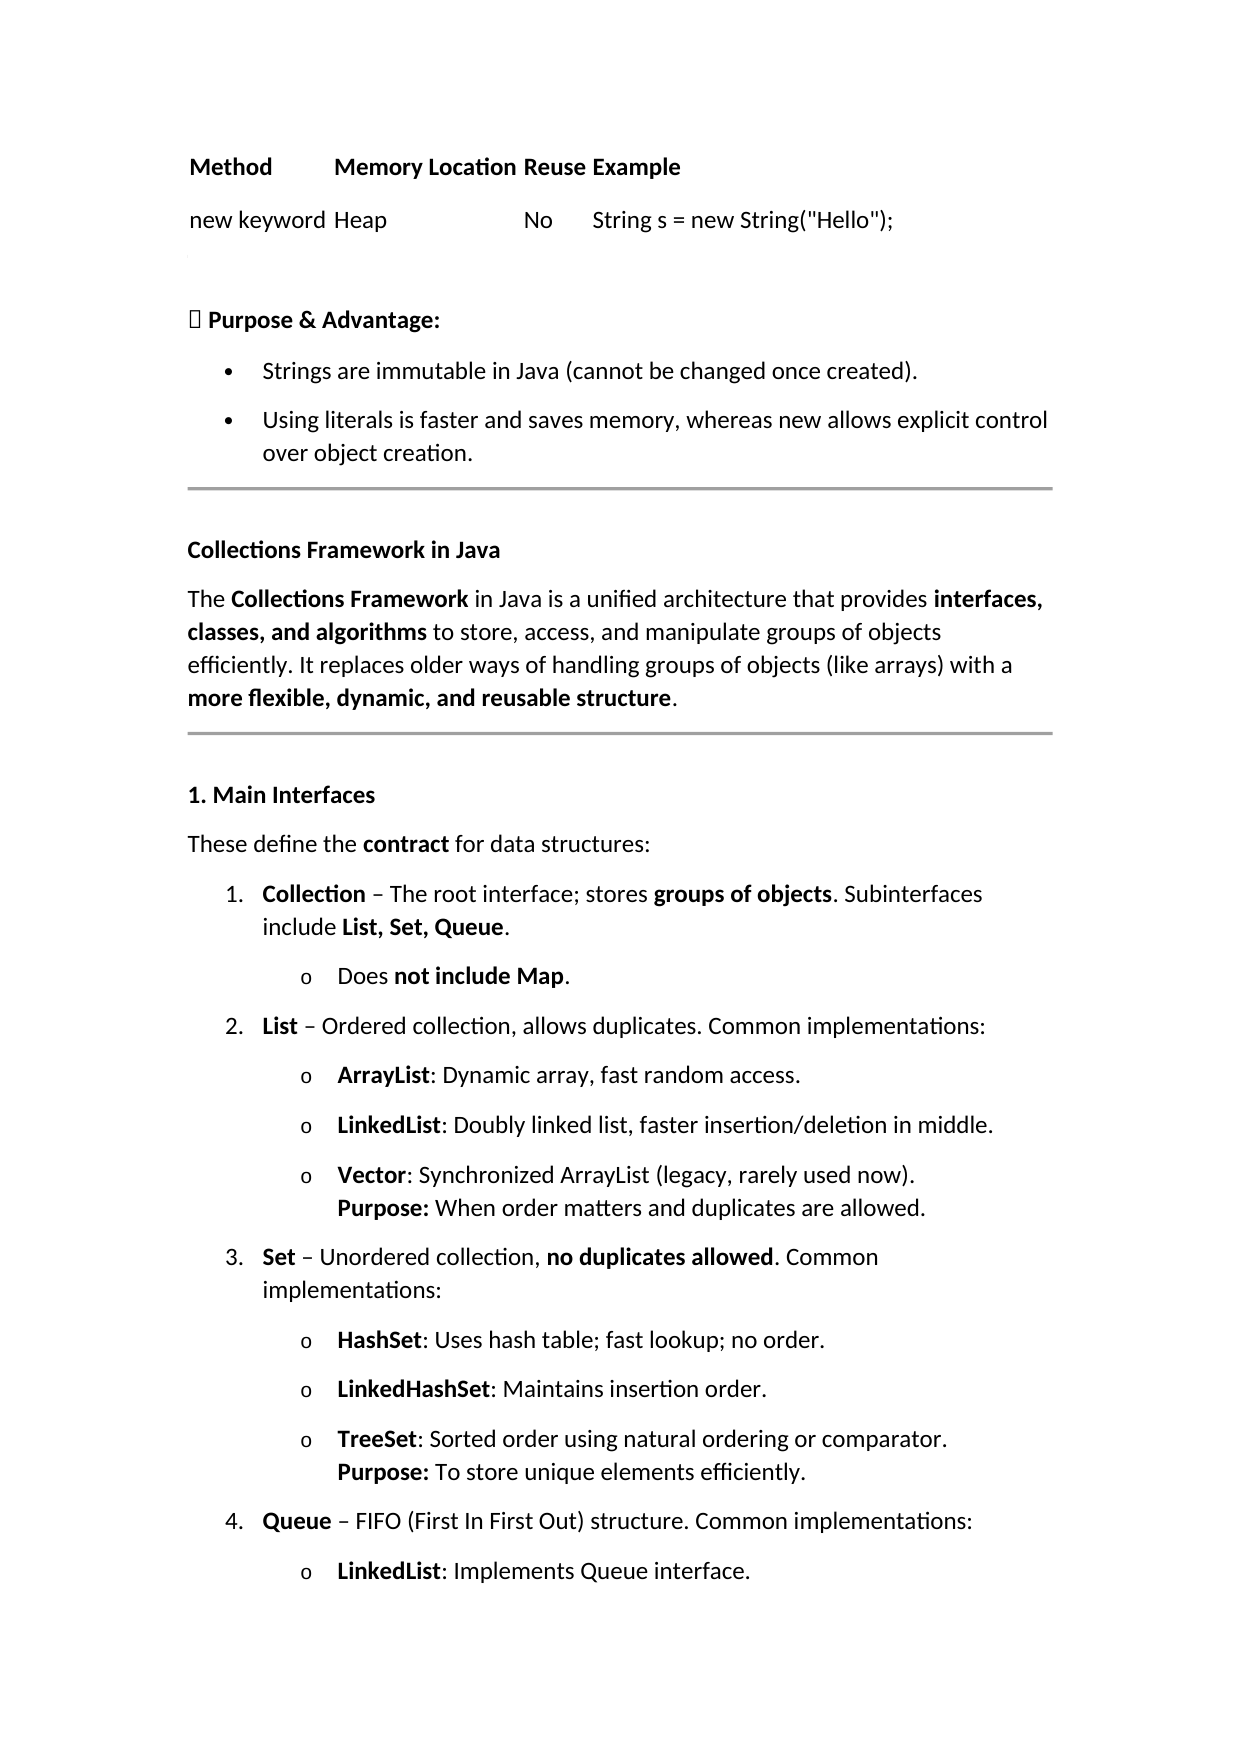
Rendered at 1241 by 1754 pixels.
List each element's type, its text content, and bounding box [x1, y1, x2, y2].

table_header Reuse [522, 150, 591, 202]
table_cell No [522, 203, 591, 255]
list HashSet: Uses hash table; fast lookup; no order. [300, 1324, 1053, 1354]
list Vector: Synchronized ArrayList (legacy, rarely used now). Purpose: When order matters and duplicates are allowed. [300, 1159, 1053, 1222]
text These define the contract for data structures: [187, 828, 1053, 859]
table_cell String s = new String("Hello"); [591, 203, 900, 255]
table_cell new keyword [188, 203, 332, 255]
text Collections Framework in Java [187, 534, 1053, 564]
list Queue – FIFO (First In First Out) structure. Common implementations: [225, 1506, 1053, 1536]
list Strings are immutable in Java (cannot be changed once created). [225, 355, 1053, 386]
text 1. Main Interfaces [187, 779, 1053, 809]
text ✅ Purpose & Advantage: [187, 302, 1053, 336]
list ArrayList: Dynamic array, fast random access. [300, 1060, 1053, 1090]
table_header Memory Location [333, 150, 522, 202]
text The Collections Framework in Java is a unified architecture that provides interfaces, classes, and algorithms to store, access, and manipulate groups of objects efficiently. It replaces older ways of handling groups of objects (like arrays) with a more flexible, dynamic, and reusable structure. [187, 584, 1053, 713]
list LinkedList: Doubly linked list, faster insertion/deletion in middle. [300, 1109, 1053, 1140]
list TreeSet: Sorted order using natural ordering or comparator. Purpose: To store unique elements efficiently. [300, 1423, 1053, 1486]
table_header Example [591, 150, 900, 202]
table_cell Heap [333, 203, 522, 255]
list Set – Unordered collection, no duplicates allowed. Common implementations: [225, 1241, 1053, 1305]
list List – Ordered collection, allows duplicates. Common implementations: [225, 1010, 1053, 1041]
list Does not include Map. [300, 961, 1053, 991]
list Using literals is faster and saves memory, whereas new allows explicit control over object creation. [225, 405, 1053, 468]
list LinkedHashSet: Maintains insertion order. [300, 1373, 1053, 1404]
table_header Method [188, 150, 332, 202]
list LinkedList: Implements Queue interface. [300, 1555, 1053, 1586]
list Collection – The root interface; stores groups of objects. Subinterfaces include List, Set, Queue. [225, 878, 1053, 941]
